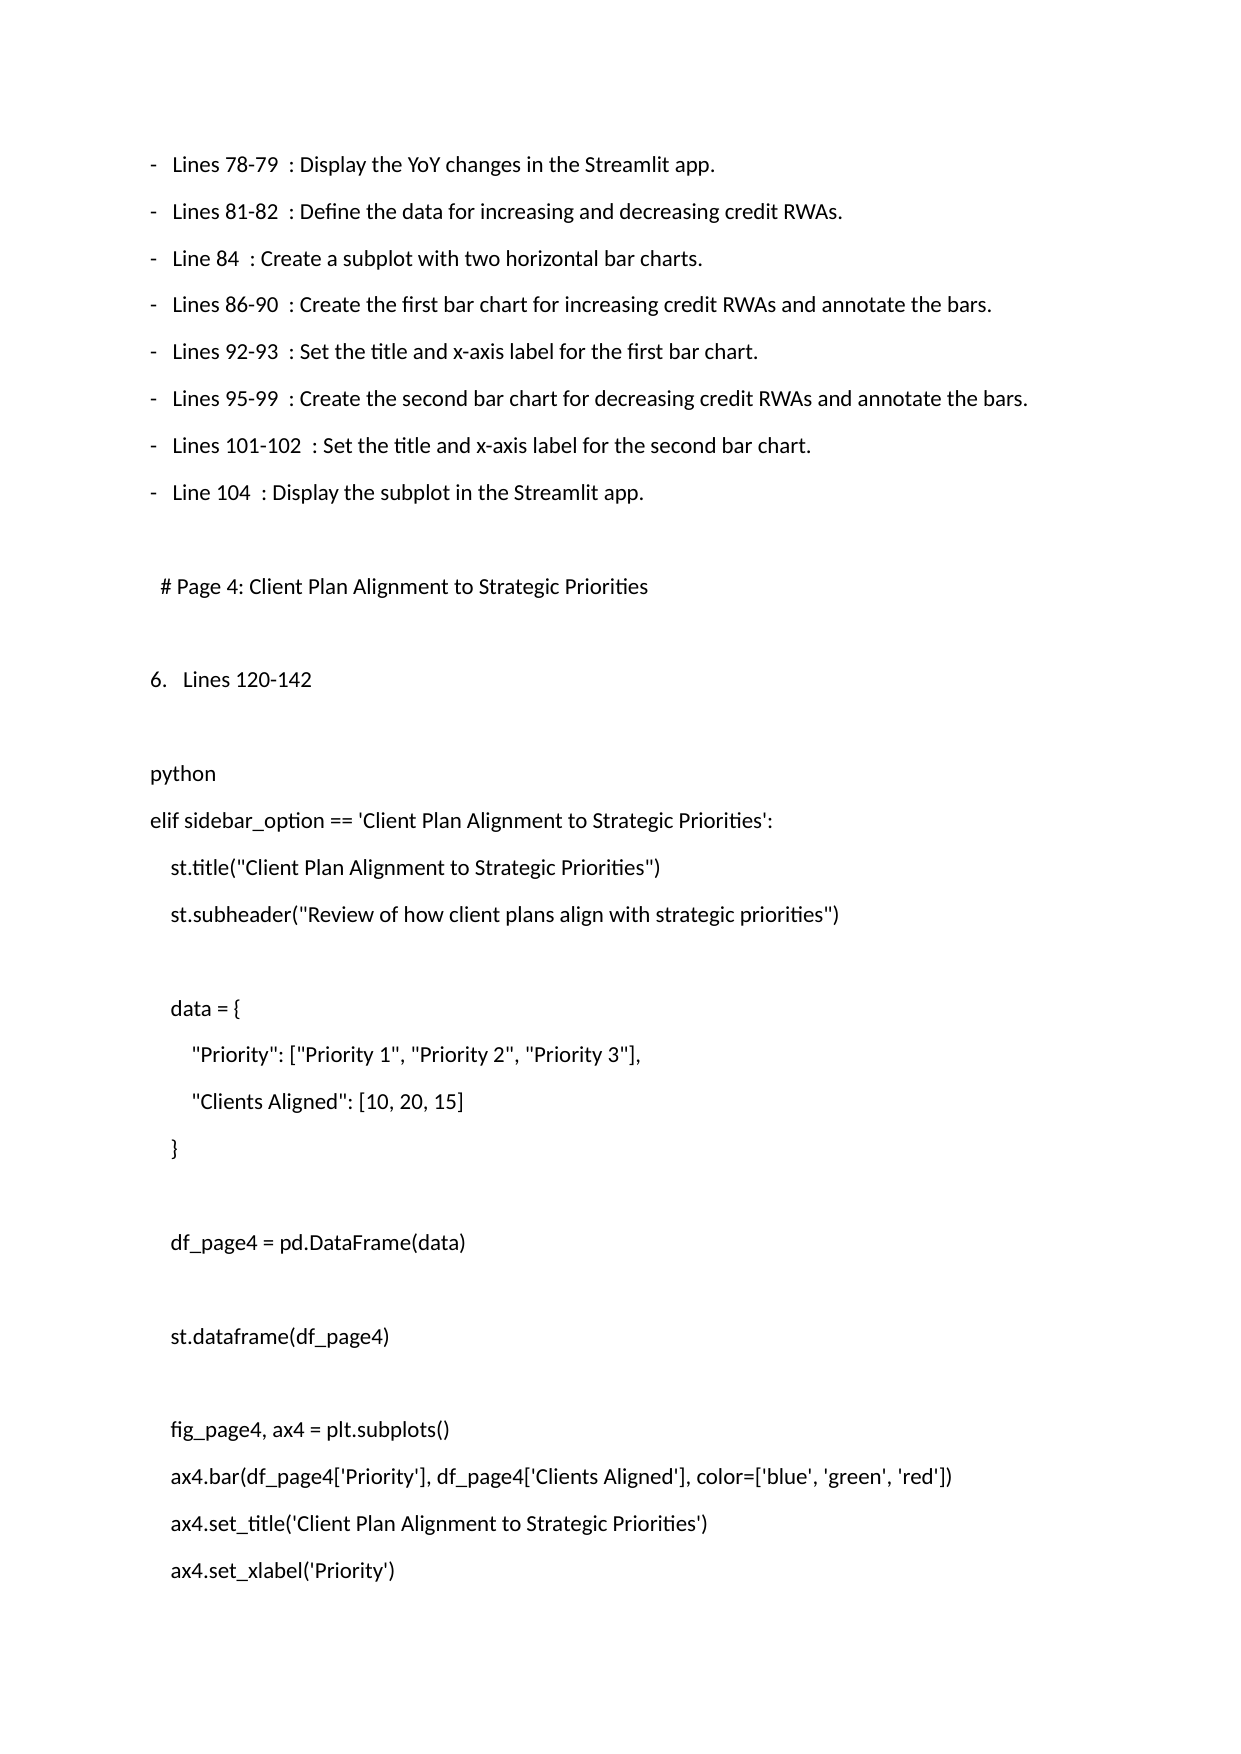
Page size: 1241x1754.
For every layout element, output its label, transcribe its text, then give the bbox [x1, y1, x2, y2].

text - Line 84 : Create a subplot with two horizontal bar charts. [150, 244, 1090, 272]
text st.title("Client Plan Alignment to Strategic Priorities") [150, 853, 1090, 881]
text elif sidebar_option == 'Client Plan Alignment to Strategic Priorities': [150, 806, 1090, 834]
text 6. Lines 120-142 [150, 666, 1090, 694]
text ax4.set_title('Client Plan Alignment to Strategic Priorities') [150, 1509, 1090, 1537]
text - Lines 101-102 : Set the title and x-axis label for the second bar chart. [150, 431, 1090, 459]
text - Lines 81-82 : Define the data for increasing and decreasing credit RWAs. [150, 197, 1090, 225]
text "Priority": ["Priority 1", "Priority 2", "Priority 3"], [150, 1041, 1090, 1069]
text st.dataframe(df_page4) [150, 1322, 1090, 1350]
text ax4.set_xlabel('Priority') [150, 1556, 1090, 1584]
text - Line 104 : Display the subplot in the Streamlit app. [150, 478, 1090, 506]
text - Lines 78-79 : Display the YoY changes in the Streamlit app. [150, 150, 1090, 178]
text - Lines 86-90 : Create the first bar chart for increasing credit RWAs and annotate the bars. [150, 291, 1090, 319]
text ax4.bar(df_page4['Priority'], df_page4['Clients Aligned'], color=['blue', 'green', 'red']) [150, 1462, 1090, 1491]
text - Lines 92-93 : Set the title and x-axis label for the first bar chart. [150, 337, 1090, 366]
text df_page4 = pd.DataFrame(data) [150, 1228, 1090, 1256]
text - Lines 95-99 : Create the second bar chart for decreasing credit RWAs and annotate the bars. [150, 384, 1090, 412]
text st.subheader("Review of how client plans align with strategic priorities") [150, 900, 1090, 928]
text data = { [150, 994, 1090, 1022]
text "Clients Aligned": [10, 20, 15] [150, 1087, 1090, 1116]
text python [150, 759, 1090, 787]
text fig_page4, ax4 = plt.subplots() [150, 1416, 1090, 1444]
text # Page 4: Client Plan Alignment to Strategic Priorities [150, 572, 1090, 600]
text } [150, 1134, 1090, 1162]
